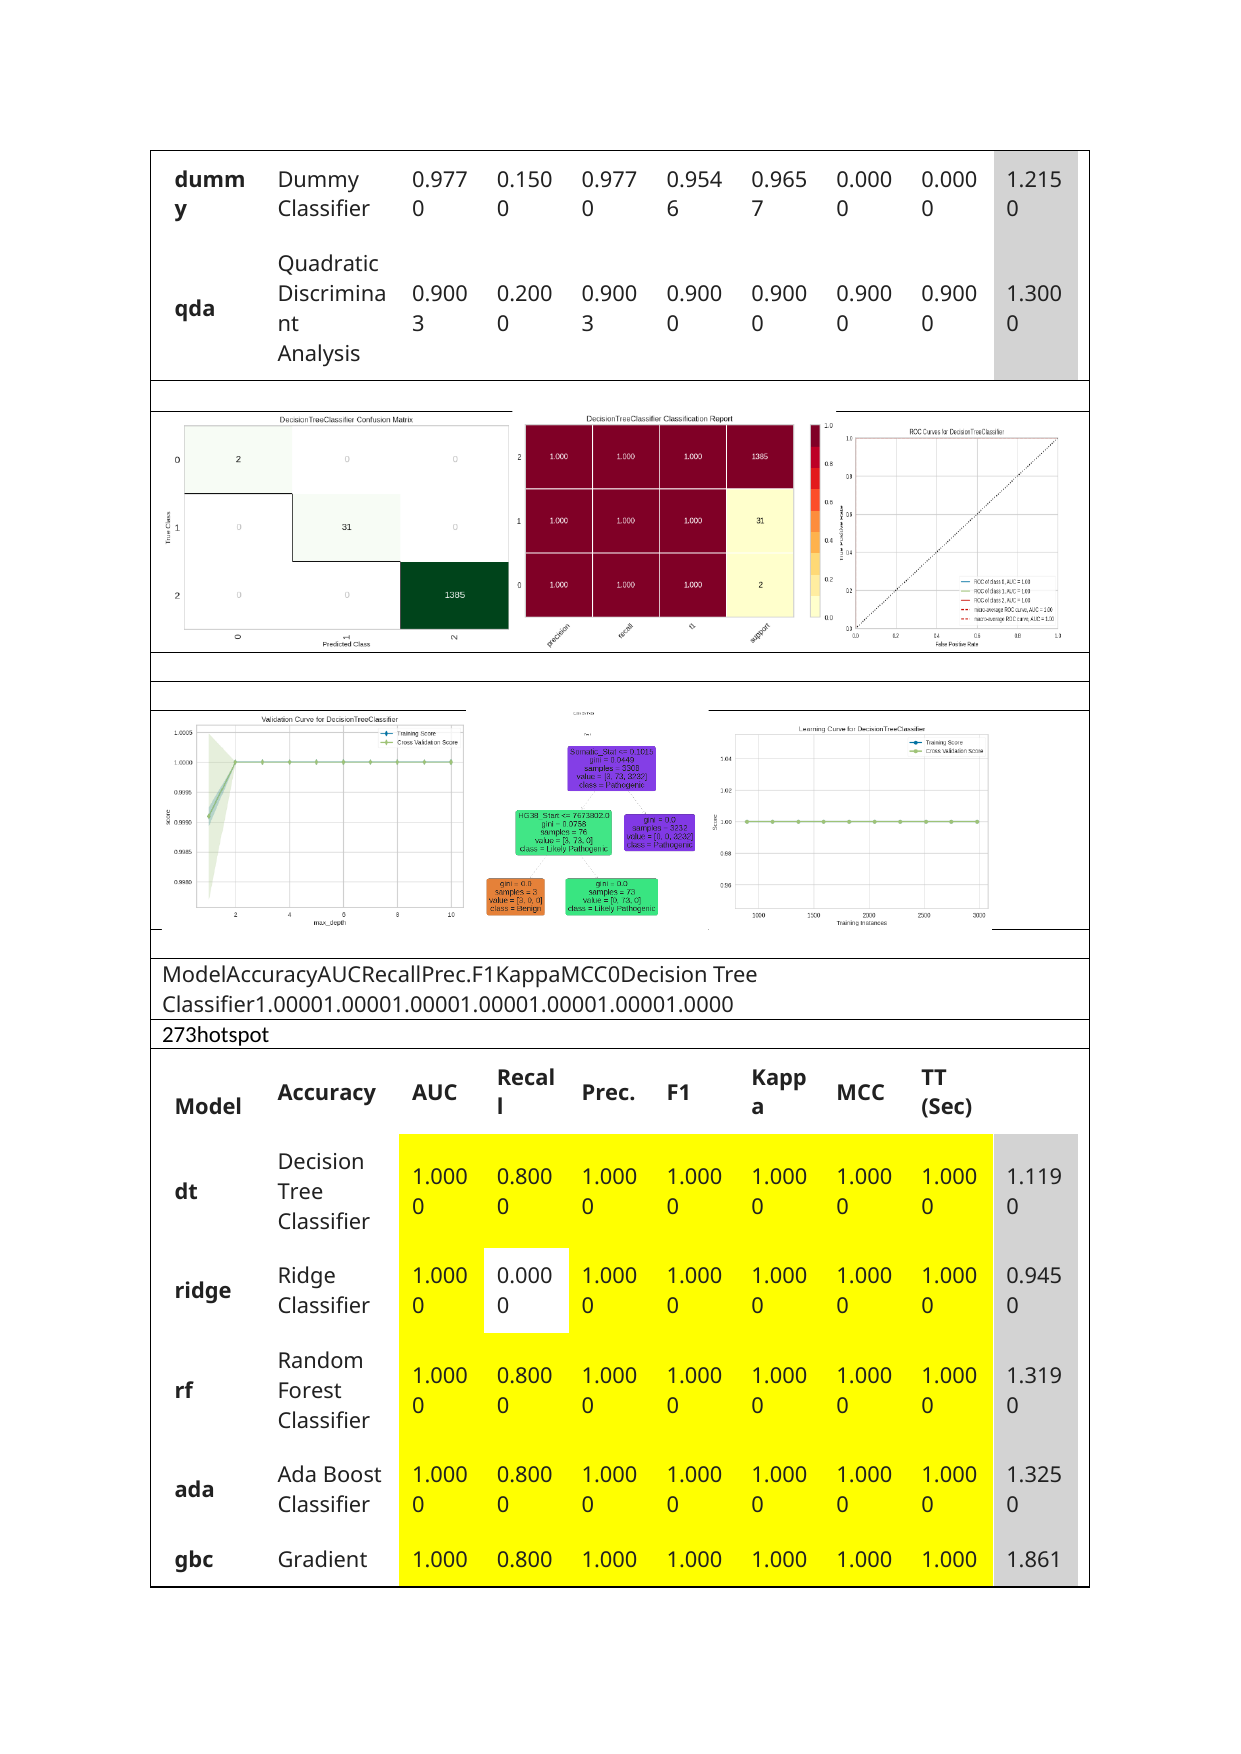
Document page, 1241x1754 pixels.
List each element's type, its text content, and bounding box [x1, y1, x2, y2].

table_cell [151, 151, 162, 380]
picture [161, 710, 992, 930]
table_cell [151, 711, 466, 929]
picture [161, 411, 1064, 652]
table_cell 273hotspot [151, 1020, 1089, 1048]
table_cell [151, 653, 1089, 681]
table_cell [993, 1049, 1089, 1586]
table_cell [837, 412, 1089, 652]
table_cell [151, 930, 1089, 958]
table_cell ModelAccuracyAUCRecallPrec.F1KappaMCC0Decision Tree Classifier1.00001.00001.00001.00001.00001.00001.0000 [151, 959, 1089, 1019]
table_cell [1078, 151, 1089, 380]
table_cell [151, 682, 1089, 710]
table_cell [151, 381, 1089, 411]
table_cell [151, 1049, 162, 1586]
table_cell [709, 711, 1089, 929]
table_cell [151, 412, 161, 652]
